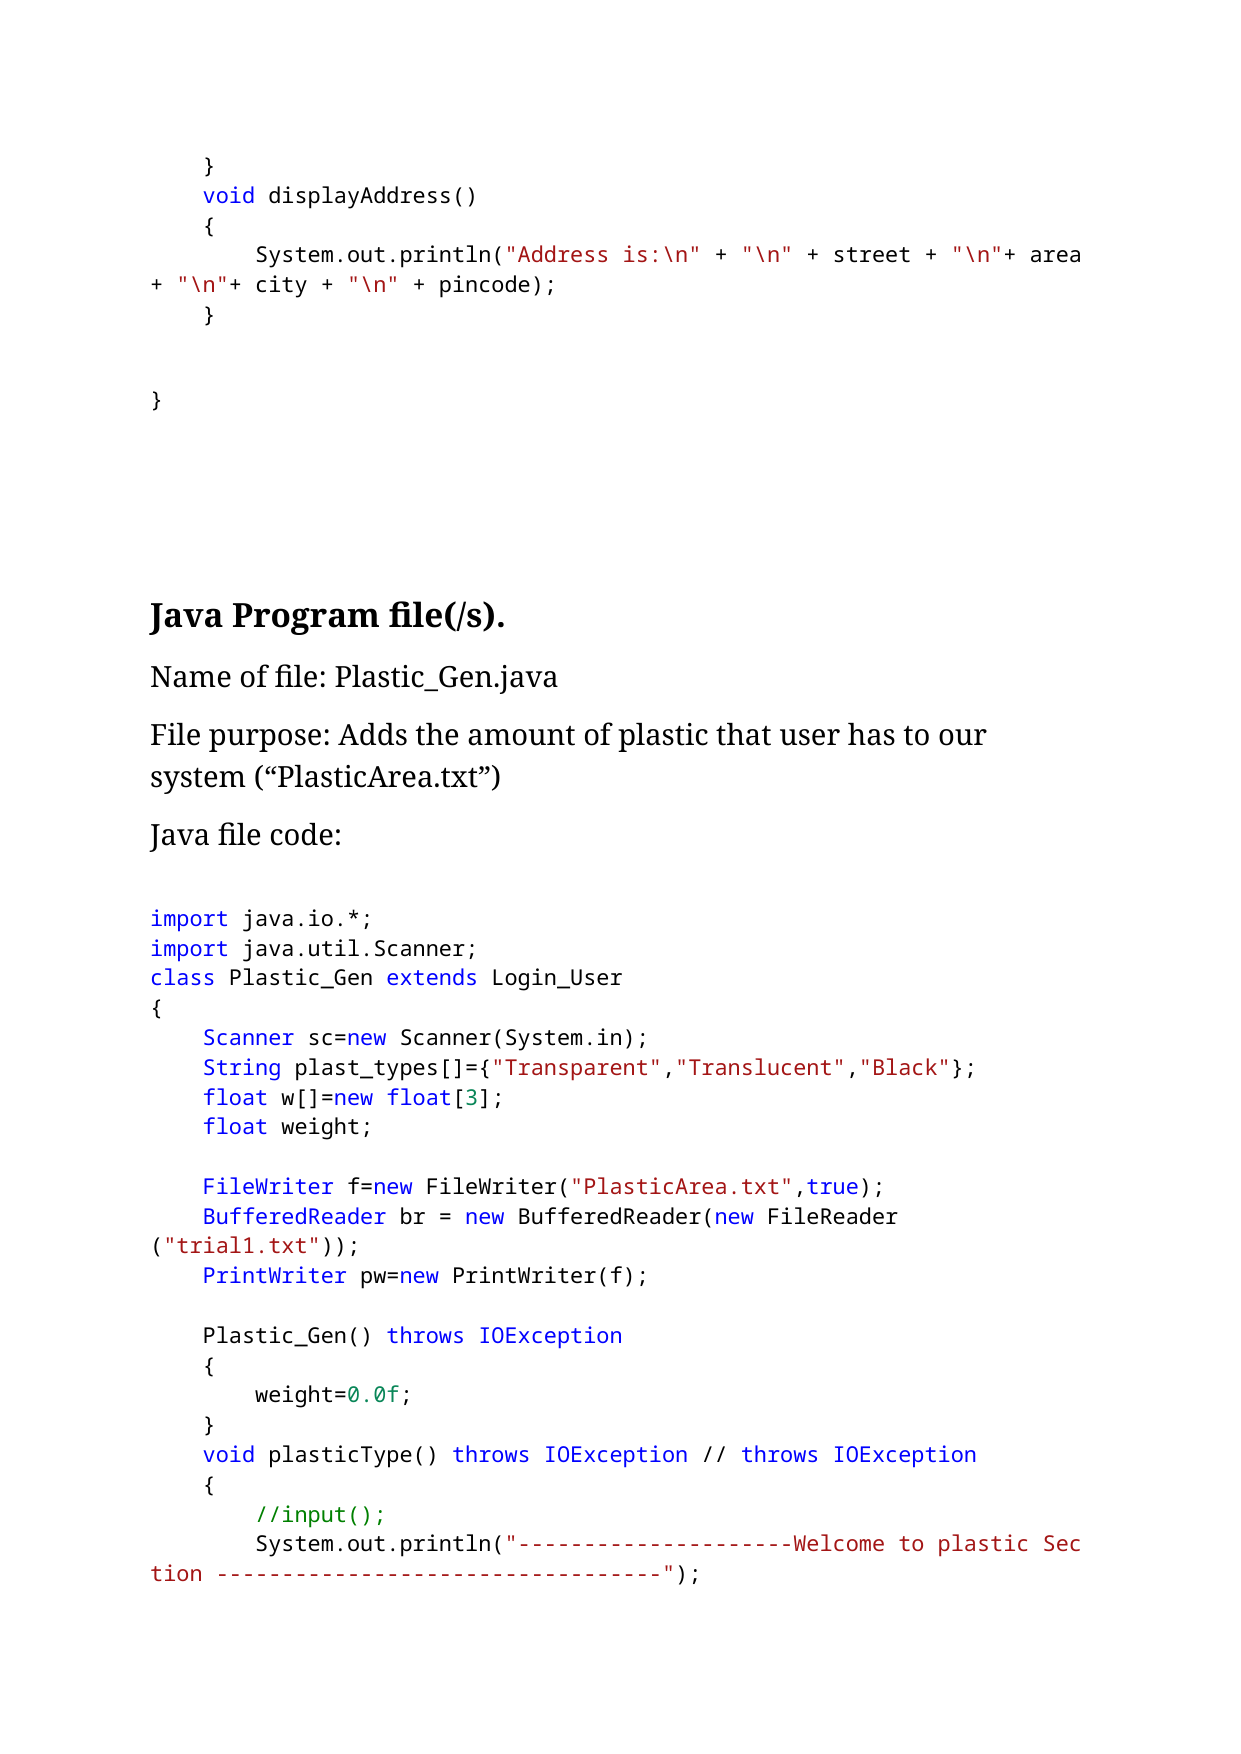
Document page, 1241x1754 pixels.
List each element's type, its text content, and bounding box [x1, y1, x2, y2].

text Scanner sc=new Scanner(System.in); [150, 1022, 1090, 1052]
text } [150, 383, 1090, 413]
text class Plastic_Gen extends Login_User [150, 962, 1090, 992]
text } [150, 299, 1090, 329]
text float w[]=new float[3]; [150, 1082, 1090, 1111]
text import java.util.Scanner; [150, 933, 1090, 962]
text Name of file: Plastic_Gen.java [150, 656, 1090, 696]
text Java Program file(/s). [150, 592, 1090, 637]
text weight=0.0f; [150, 1379, 1090, 1409]
text float weight; [150, 1111, 1090, 1141]
text //input(); [150, 1499, 1090, 1528]
text Plastic_Gen() throws IOException [150, 1320, 1090, 1350]
text PrintWriter pw=new PrintWriter(f); [150, 1260, 1090, 1290]
text } [150, 150, 1090, 180]
text void plasticType() throws IOException // throws IOException [150, 1439, 1090, 1469]
text System.out.println("Address is:\n" + "\n" + street + "\n"+ area + "\n"+ city + "\n" + pincode); [150, 239, 1090, 299]
text { [150, 1350, 1090, 1379]
text System.out.println("---------------------Welcome to plastic Section ----------------------------------"); [150, 1528, 1090, 1588]
text File purpose: Adds the amount of plastic that user has to our system (“PlasticArea.txt”) [150, 715, 1090, 796]
text { [150, 209, 1090, 239]
text Java file code: [150, 815, 1090, 854]
text BufferedReader br = new BufferedReader(new FileReader("trial1.txt")); [150, 1201, 1090, 1260]
text { [150, 1469, 1090, 1499]
text String plast_types[]={"Transparent","Translucent","Black"}; [150, 1052, 1090, 1082]
text void displayAddress() [150, 180, 1090, 209]
text import java.io.*; [150, 903, 1090, 933]
text { [150, 992, 1090, 1022]
text FileWriter f=new FileWriter("PlasticArea.txt",true); [150, 1171, 1090, 1201]
text } [150, 1409, 1090, 1439]
